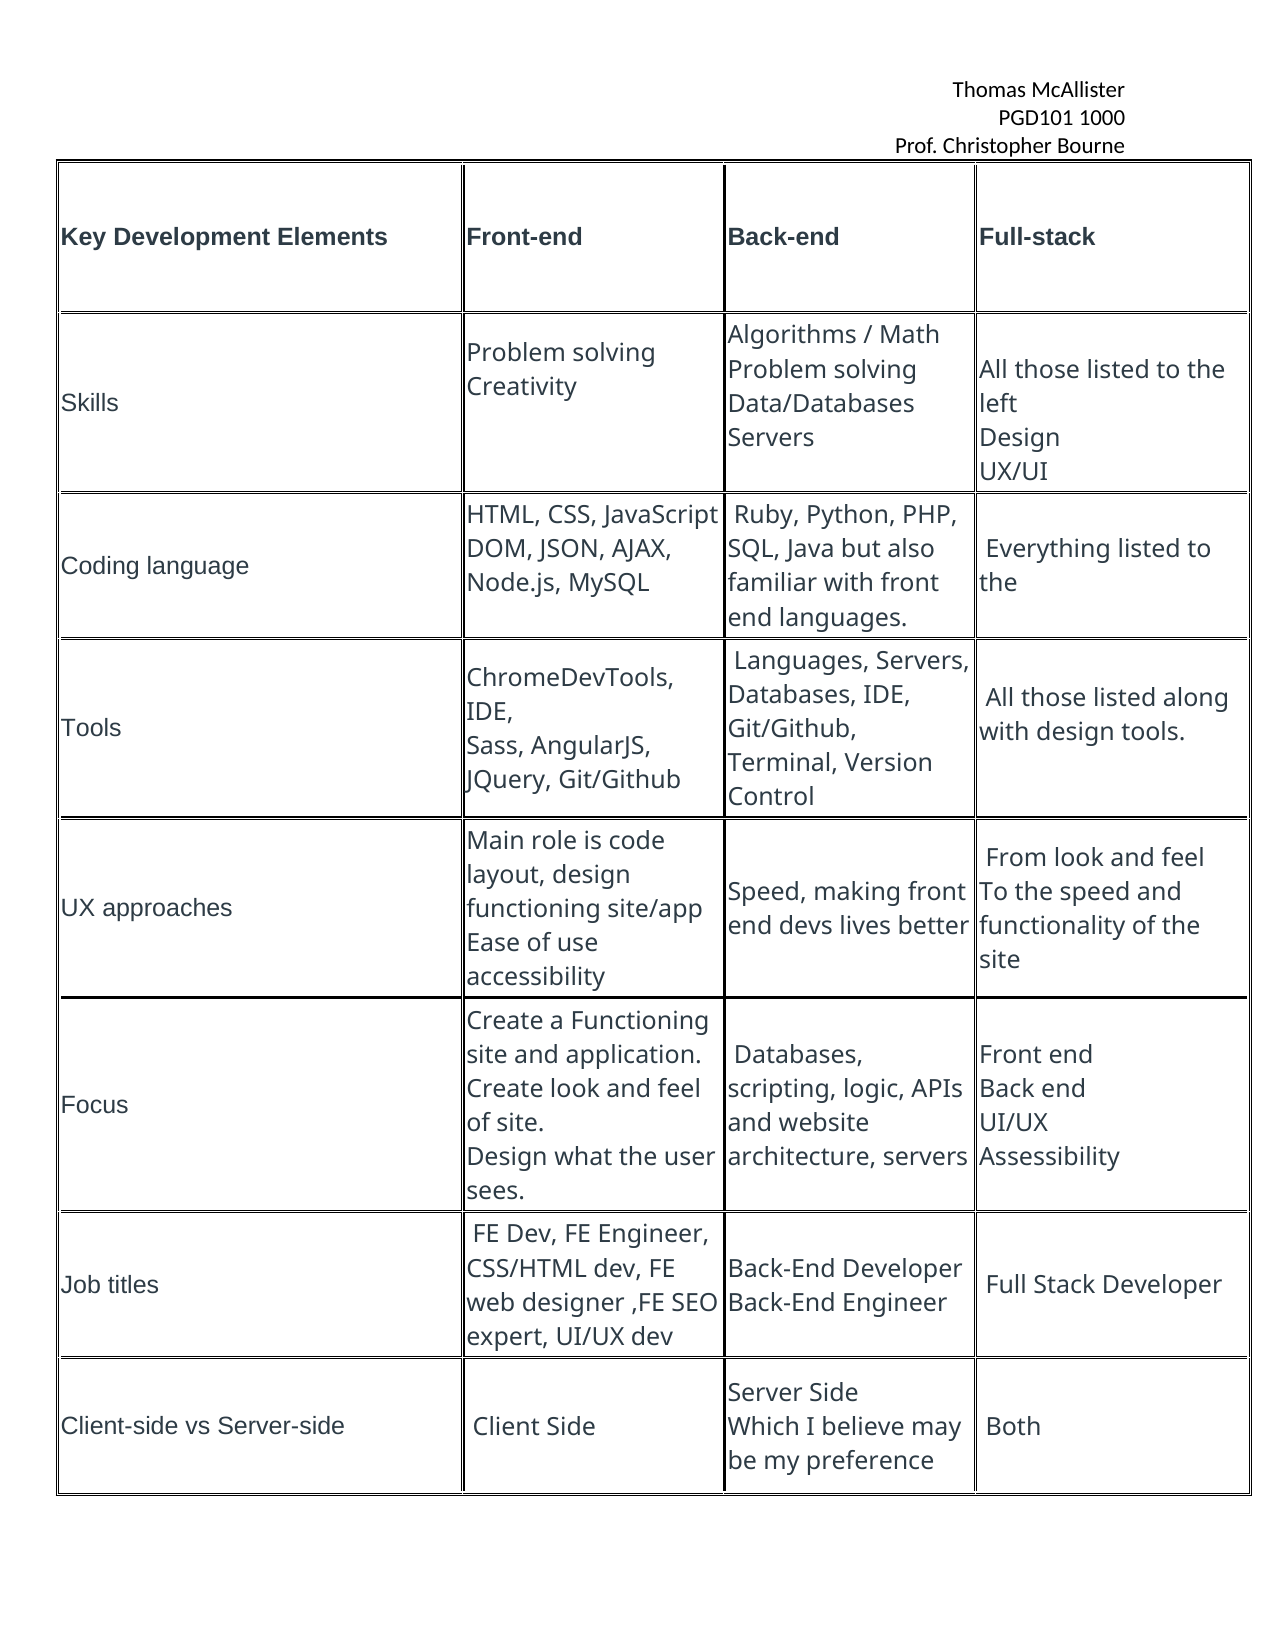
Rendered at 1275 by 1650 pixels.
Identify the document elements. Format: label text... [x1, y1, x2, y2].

table_cell All those listed to the left Design UX/UI [976, 311, 1250, 491]
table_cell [57, 1356, 463, 1493]
table_cell Both [976, 1356, 1250, 1493]
table_cell From look and feel To the speed and functionality of the site [977, 816, 1249, 996]
table_cell Speed, making front end devs lives better [726, 820, 974, 996]
table_cell Ruby, Python, PHP, SQL, Java but also familiar with front end languages. [726, 494, 974, 636]
table_cell Back-End Developer Back-End Engineer [726, 1213, 974, 1356]
table_cell Job titles [57, 1210, 463, 1356]
table_cell Front end Back end UI/UX Assessibility [977, 996, 1249, 1210]
table_cell Problem solving Creativity [465, 314, 723, 491]
table_cell Algorithms / Math Problem solving Data/Databases Servers [726, 314, 974, 491]
table_cell Everything listed to the [976, 491, 1250, 636]
table_cell HTML, CSS, JavaScript DOM, JSON, AJAX, Node.js, MySQL [465, 494, 723, 636]
table_cell Main role is code layout, design functioning site/app Ease of use accessibility [465, 820, 723, 996]
table_header Key Development Elements [59, 161, 463, 311]
table_header Front-end [463, 161, 724, 311]
table_cell Create a Functioning site and application. Create look and feel of site. Design what the user sees. [465, 999, 723, 1210]
table_cell Coding language [57, 491, 463, 636]
table_cell ChromeDevTools, IDE, Sass, AngularJS, JQuery, Git/Github [465, 640, 723, 816]
table_cell Tools [59, 636, 461, 816]
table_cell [724, 1359, 976, 1493]
table_cell UX approaches [59, 816, 461, 996]
table_cell FE Dev, FE Engineer, CSS/HTML dev, FE web designer ,FE SEO expert, UI/UX dev [465, 1213, 723, 1356]
table_header Back-end [724, 163, 976, 311]
table_cell Client Side [463, 1359, 724, 1493]
table_cell Skills [57, 311, 463, 491]
table_cell Focus [59, 996, 461, 1210]
table_cell Databases, scripting, logic, APIs and website architecture, servers [726, 999, 974, 1210]
table_cell Full Stack Developer [976, 1210, 1250, 1356]
table_header Full-stack [976, 163, 1249, 311]
table_cell All those listed along with design tools. [977, 636, 1249, 816]
table_cell Languages, Servers, Databases, IDE, Git/Github, Terminal, Version Control [726, 640, 974, 816]
